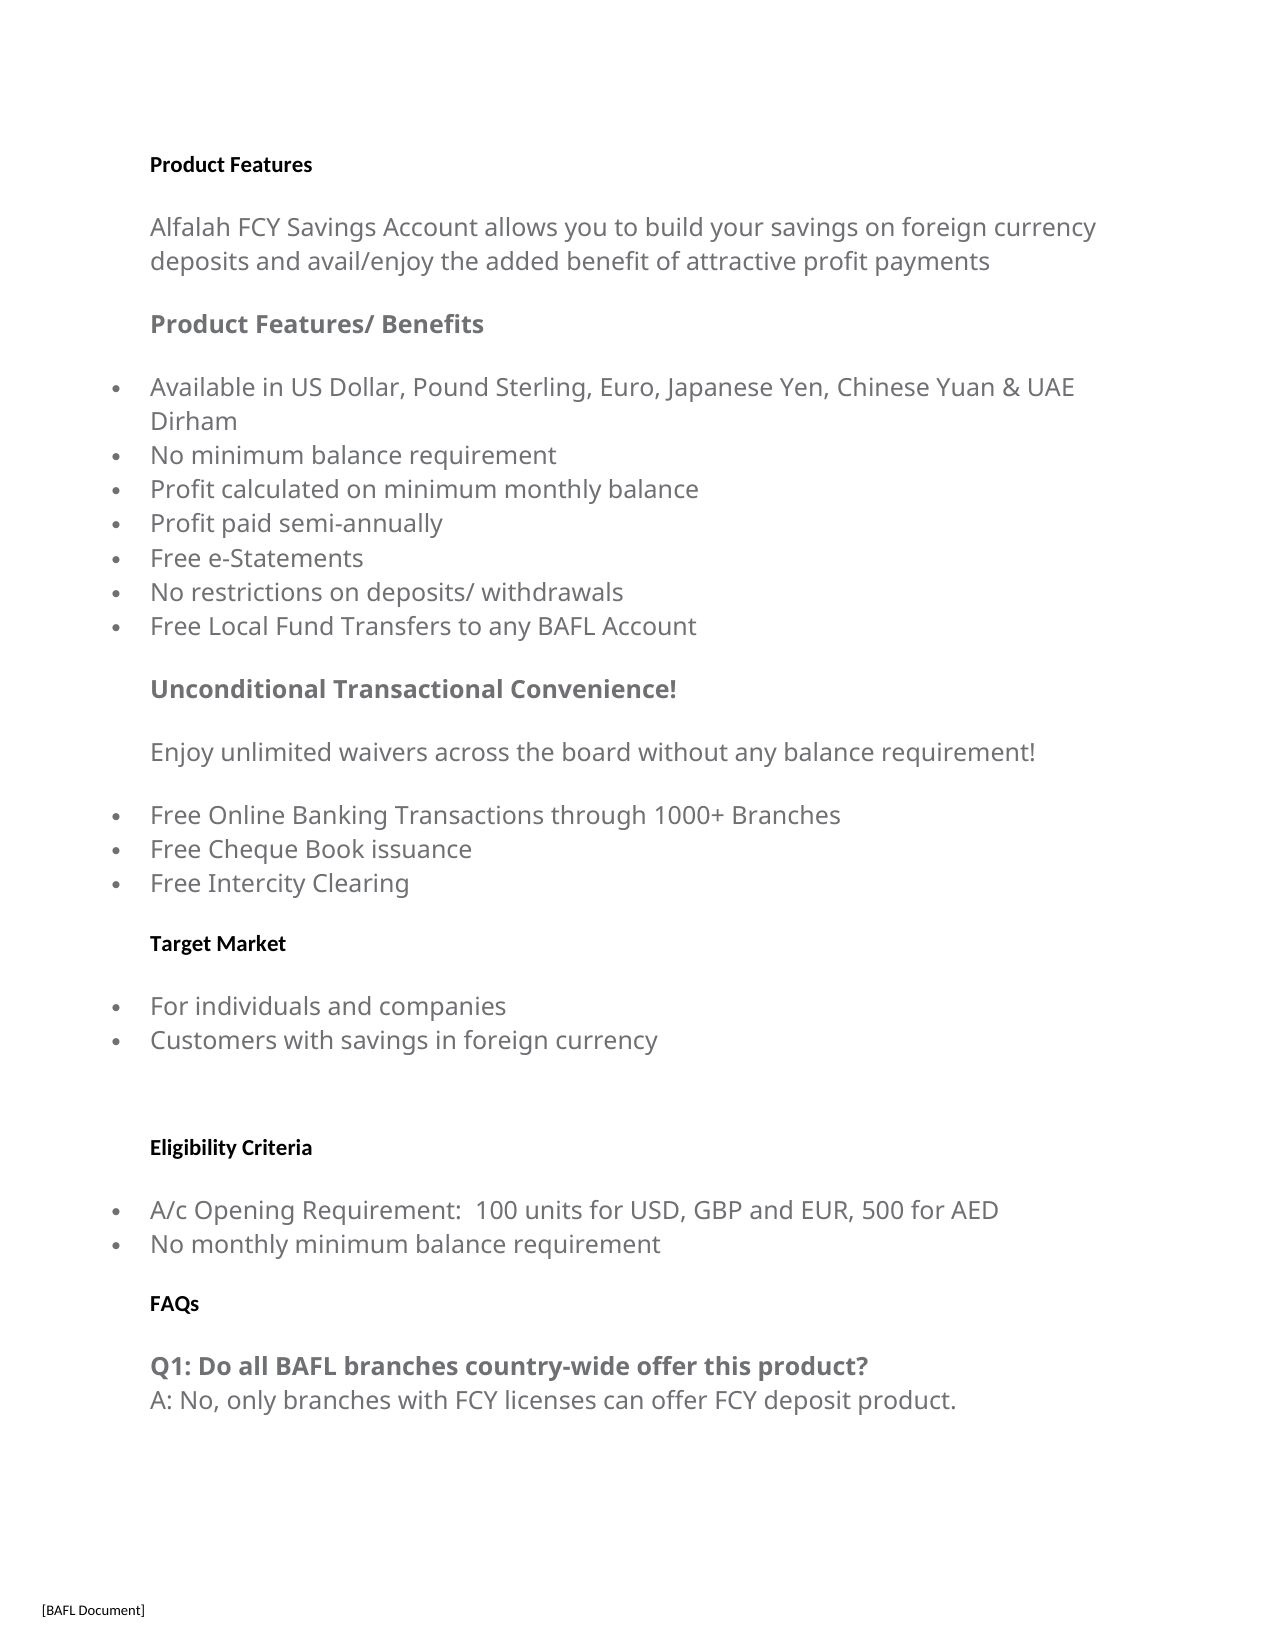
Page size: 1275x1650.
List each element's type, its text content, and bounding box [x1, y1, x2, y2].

text Q1: Do all BAFL branches country-wide offer this product? A: No, only branches with FCY licenses can offer FCY deposit product. [150, 1349, 1125, 1417]
text Product Features [150, 150, 1125, 178]
list Free Cheque Book issuance [112, 832, 1125, 866]
list Profit calculated on minimum monthly balance [112, 472, 1125, 506]
text Eligibility Criteria [150, 1133, 1125, 1161]
text Product Features/ Benefits [150, 307, 1125, 341]
text Alfalah FCY Savings Account allows you to build your savings on foreign currency deposits and avail/enjoy the added benefit of attractive profit payments [150, 209, 1125, 277]
list No monthly minimum balance requirement [112, 1226, 1125, 1260]
list Profit paid semi-annually [112, 506, 1125, 540]
list Available in US Dollar, Pound Sterling, Euro, Japanese Yen, Chinese Yuan & UAE Dirham [112, 370, 1125, 438]
text Target Market [150, 929, 1125, 957]
list No restrictions on deposits/ withdrawals [112, 574, 1125, 608]
list For individuals and companies [112, 989, 1125, 1023]
list No minimum balance requirement [112, 438, 1125, 472]
text FAQs [150, 1289, 1125, 1318]
list Customers with savings in foreign currency [112, 1023, 1125, 1057]
list Free Intercity Clearing [112, 866, 1125, 900]
text Enjoy unlimited waivers across the board without any balance requirement! [150, 735, 1125, 769]
list A/c Opening Requirement: 100 units for USD, GBP and EUR, 500 for AED [112, 1192, 1125, 1226]
list Free e-Statements [112, 540, 1125, 574]
text Unconditional Transactional Convenience! [150, 672, 1125, 706]
list Free Online Banking Transactions through 1000+ Branches [112, 798, 1125, 832]
list Free Local Fund Transfers to any BAFL Account [112, 608, 1125, 642]
